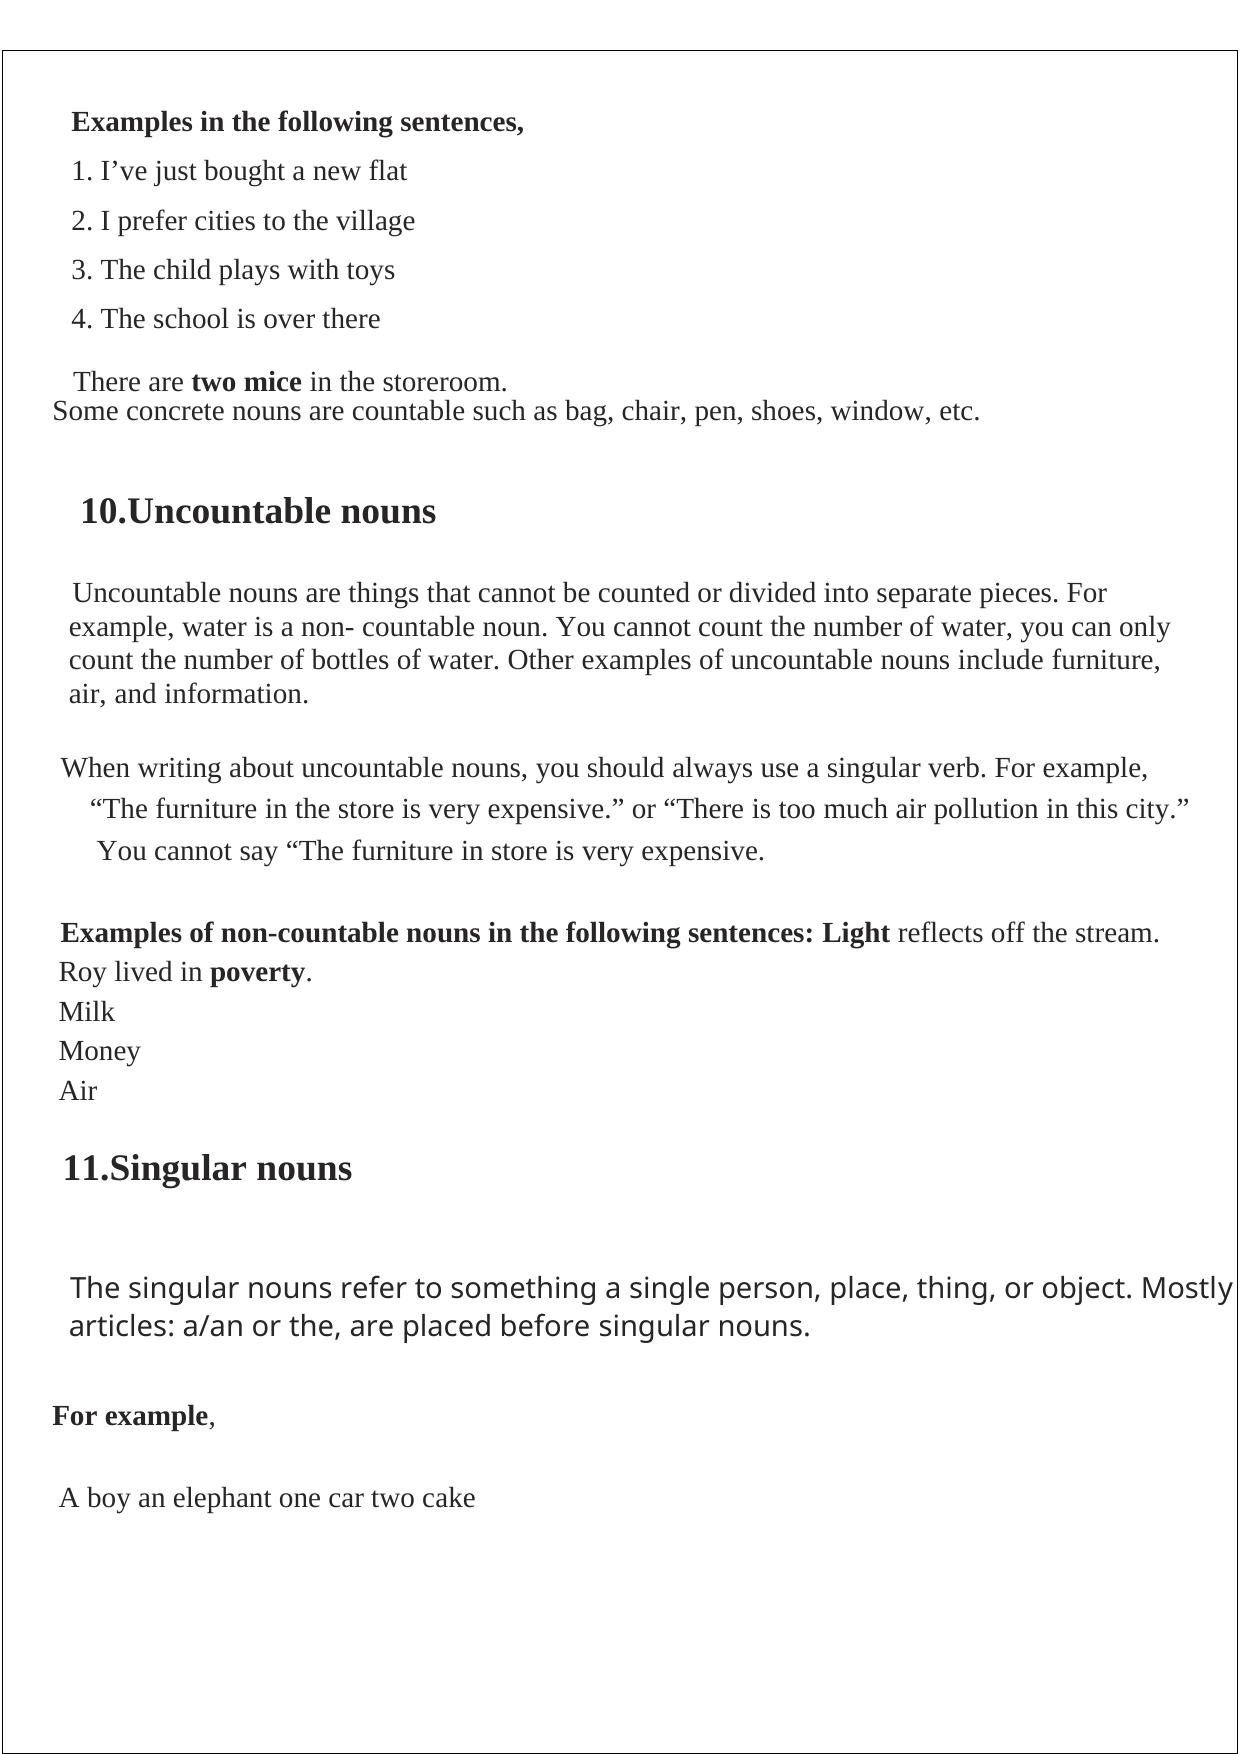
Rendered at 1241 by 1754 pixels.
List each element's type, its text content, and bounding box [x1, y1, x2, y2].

list 10.Uncountable nouns [42, 489, 1237, 532]
text Roy lived in poverty. [14, 954, 1237, 988]
text Examples in the following sentences, [42, 104, 1237, 138]
list 11.Singular nouns [62, 1146, 1237, 1189]
text You cannot say “The furniture in store is very expensive. [60, 833, 1237, 866]
text Uncountable nouns are things that cannot be counted or divided into separate pieces. For example, water is a non- countable noun. You cannot count the number of water, you can only count the number of bottles of water. Other examples of uncountable nouns include furniture, air, and information. [68, 575, 1183, 709]
text Some concrete nouns are countable such as bag, chair, pen, shoes, window, etc. [52, 398, 1237, 426]
list I prefer cities to the village [42, 203, 1237, 236]
list The school is over there [42, 301, 1237, 335]
text The singular nouns refer to something a single person, place, thing, or object. Mostly articles: a/an or the, are placed before singular nouns. [68, 1267, 1237, 1345]
list The child plays with toys [42, 252, 1237, 286]
text Examples of non-countable nouns in the following sentences: Light reflects off the stream. [3, 915, 1237, 949]
text Milk [14, 994, 1237, 1027]
text A boy an elephant one car two cake [14, 1480, 1237, 1514]
text “The furniture in the store is very expensive.” or “There is too much air pollution in this city.” [60, 792, 1237, 825]
text Money [14, 1033, 1237, 1067]
text Air [14, 1073, 1237, 1106]
text For example, [52, 1398, 1237, 1431]
list I’ve just bought a new flat [42, 153, 1237, 187]
text When writing about uncountable nouns, you should always use a singular verb. For example, [3, 751, 1237, 784]
text There are two mice in the storeroom. [14, 369, 1237, 398]
